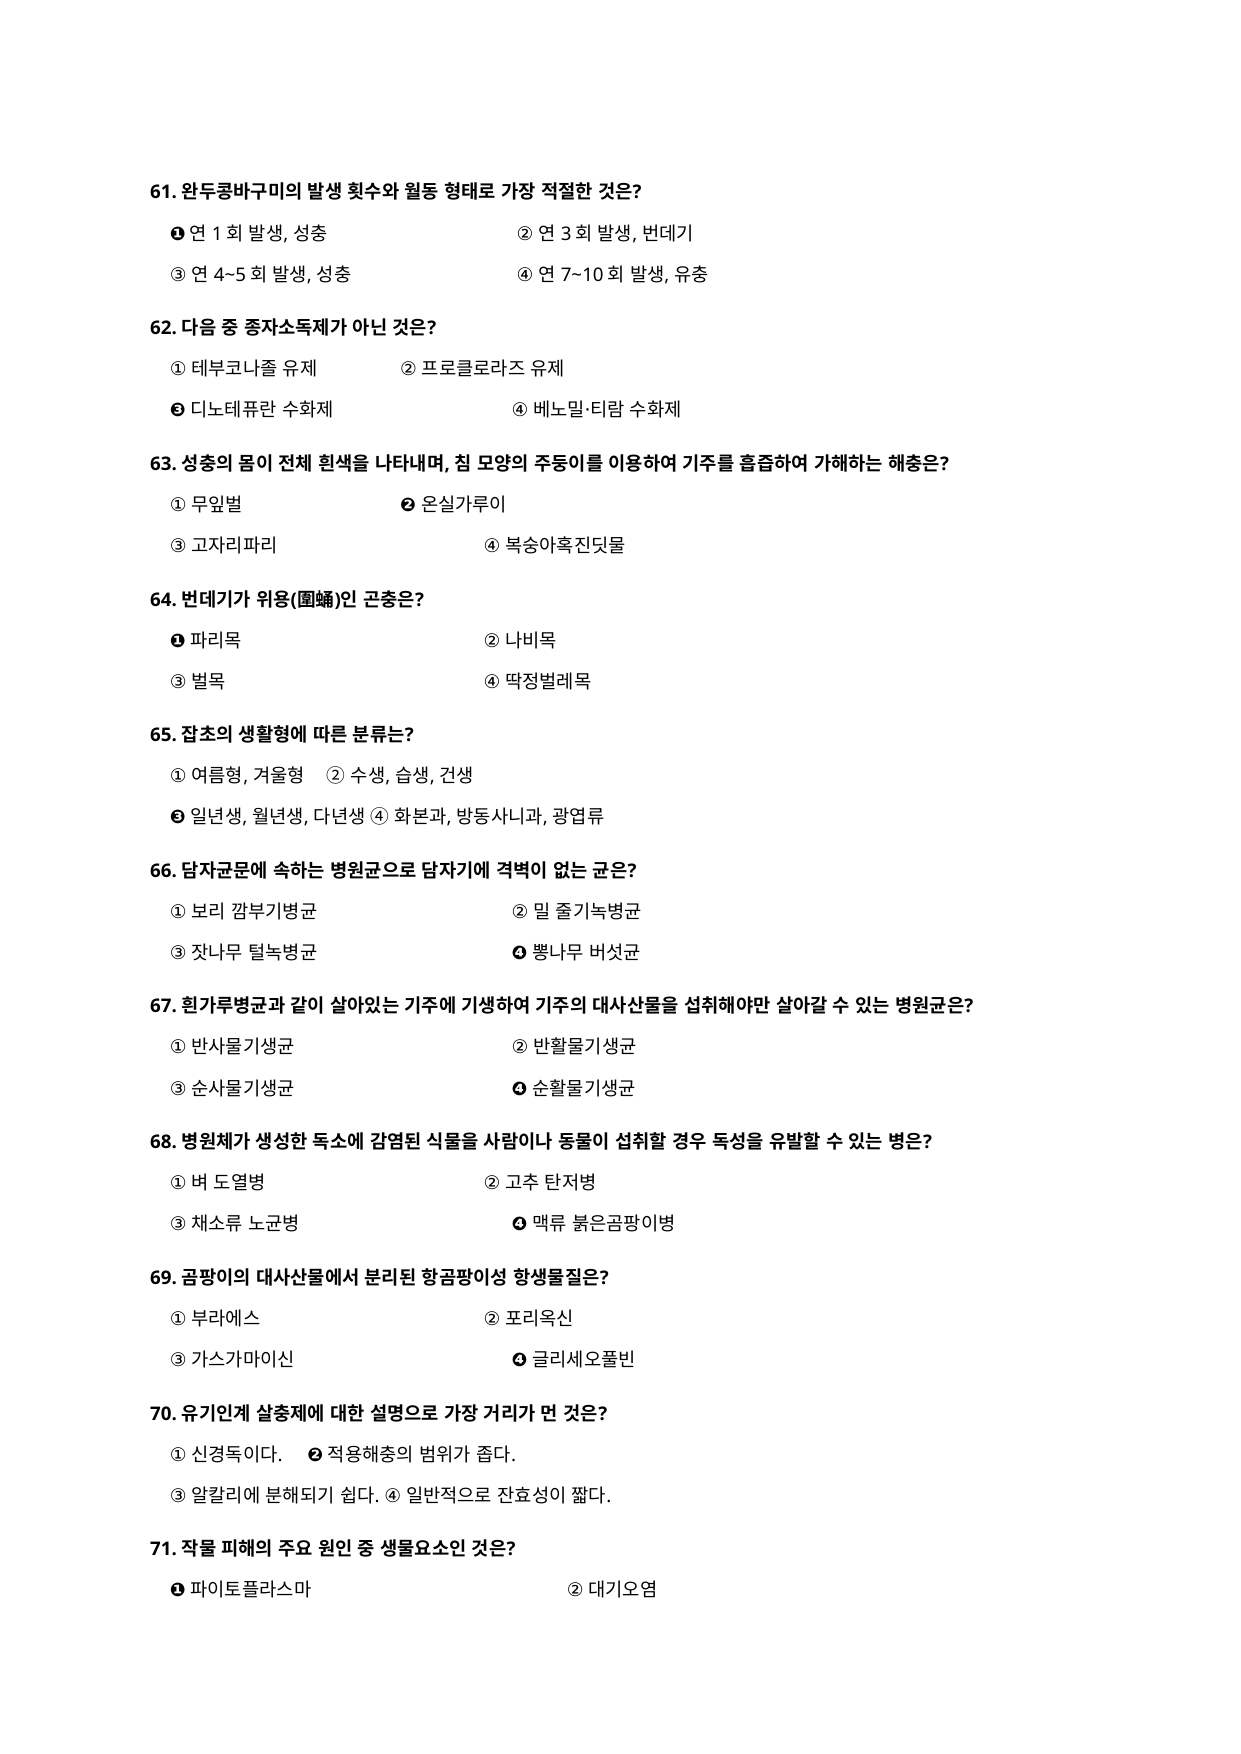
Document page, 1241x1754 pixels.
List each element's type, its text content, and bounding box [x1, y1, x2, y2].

text ❶ 파리목 ② 나비목 [150, 625, 1090, 652]
text ③ 가스가마이신 ❹ 글리세오풀빈 [150, 1345, 1090, 1372]
text 71. 작물 피해의 주요 원인 중 생물요소인 것은? [150, 1534, 1090, 1561]
text ③ 순사물기생균 ❹ 순활물기생균 [150, 1073, 1090, 1100]
text 69. 곰팡이의 대사산물에서 분리된 항곰팡이성 항생물질은? [150, 1263, 1090, 1290]
text ① 무잎벌 ❷ 온실가루이 [150, 489, 1090, 517]
text 68. 병원체가 생성한 독소에 감염된 식물을 사람이나 동물이 섭취할 경우 독성을 유발할 수 있는 병은? [150, 1127, 1090, 1154]
text 65. 잡초의 생활형에 따른 분류는? [150, 720, 1090, 747]
text 63. 성충의 몸이 전체 흰색을 나타내며, 침 모양의 주둥이를 이용하여 기주를 흡즙하여 가해하는 해충은? [150, 449, 1090, 476]
text ③ 채소류 노균병 ❹ 맥류 붉은곰팡이병 [150, 1209, 1090, 1236]
text ③ 연 4~5회 발생, 성충 ④ 연 7~10회 발생, 유충 [150, 259, 1090, 286]
text ① 반사물기생균 ② 반활물기생균 [150, 1032, 1090, 1059]
text ❶연 1회 발생, 성충 ② 연 3회 발생, 번데기 [150, 218, 1090, 245]
text ❸ 디노테퓨란 수화제 ④ 베노밀·티람 수화제 [150, 395, 1090, 422]
text 66. 담자균문에 속하는 병원균으로 담자기에 격벽이 없는 균은? [150, 855, 1090, 883]
text ① 부라에스 ② 포리옥신 [150, 1303, 1090, 1331]
text ① 여름형, 겨울형 ② 수생, 습생, 건생 [150, 761, 1090, 788]
text ❸ 일년생, 월년생, 다년생 ④ 화본과, 방동사니과, 광엽류 [150, 802, 1090, 829]
text 70. 유기인계 살충제에 대한 설명으로 가장 거리가 먼 것은? [150, 1398, 1090, 1426]
text ① 테부코나졸 유제 ② 프로클로라즈 유제 [150, 354, 1090, 381]
text ① 신경독이다. ❷ 적용해충의 범위가 좁다. [150, 1439, 1090, 1466]
text ① 보리 깜부기병균 ② 밀 줄기녹병균 [150, 896, 1090, 923]
text 62. 다음 중 종자소독제가 아닌 것은? [150, 313, 1090, 340]
text ③ 잣나무 털녹병균 ❹ 뽕나무 버섯균 [150, 937, 1090, 965]
text 67. 흰가루병균과 같이 살아있는 기주에 기생하여 기주의 대사산물을 섭취해야만 살아갈 수 있는 병원균은? [150, 991, 1090, 1018]
text ① 벼 도열병 ② 고추 탄저병 [150, 1168, 1090, 1195]
text ③ 벌목 ④ 딱정벌레목 [150, 666, 1090, 694]
text 61. 완두콩바구미의 발생 횟수와 월동 형태로 가장 적절한 것은? [150, 177, 1090, 204]
text ❶ 파이토플라스마 ② 대기오염 [150, 1574, 1090, 1602]
text 64. 번데기가 위용(圍蛹)인 곤충은? [150, 584, 1090, 612]
text ③ 고자리파리 ④ 복숭아혹진딧물 [150, 531, 1090, 558]
text ③ 알칼리에 분해되기 쉽다. ④ 일반적으로 잔효성이 짧다. [150, 1480, 1090, 1507]
